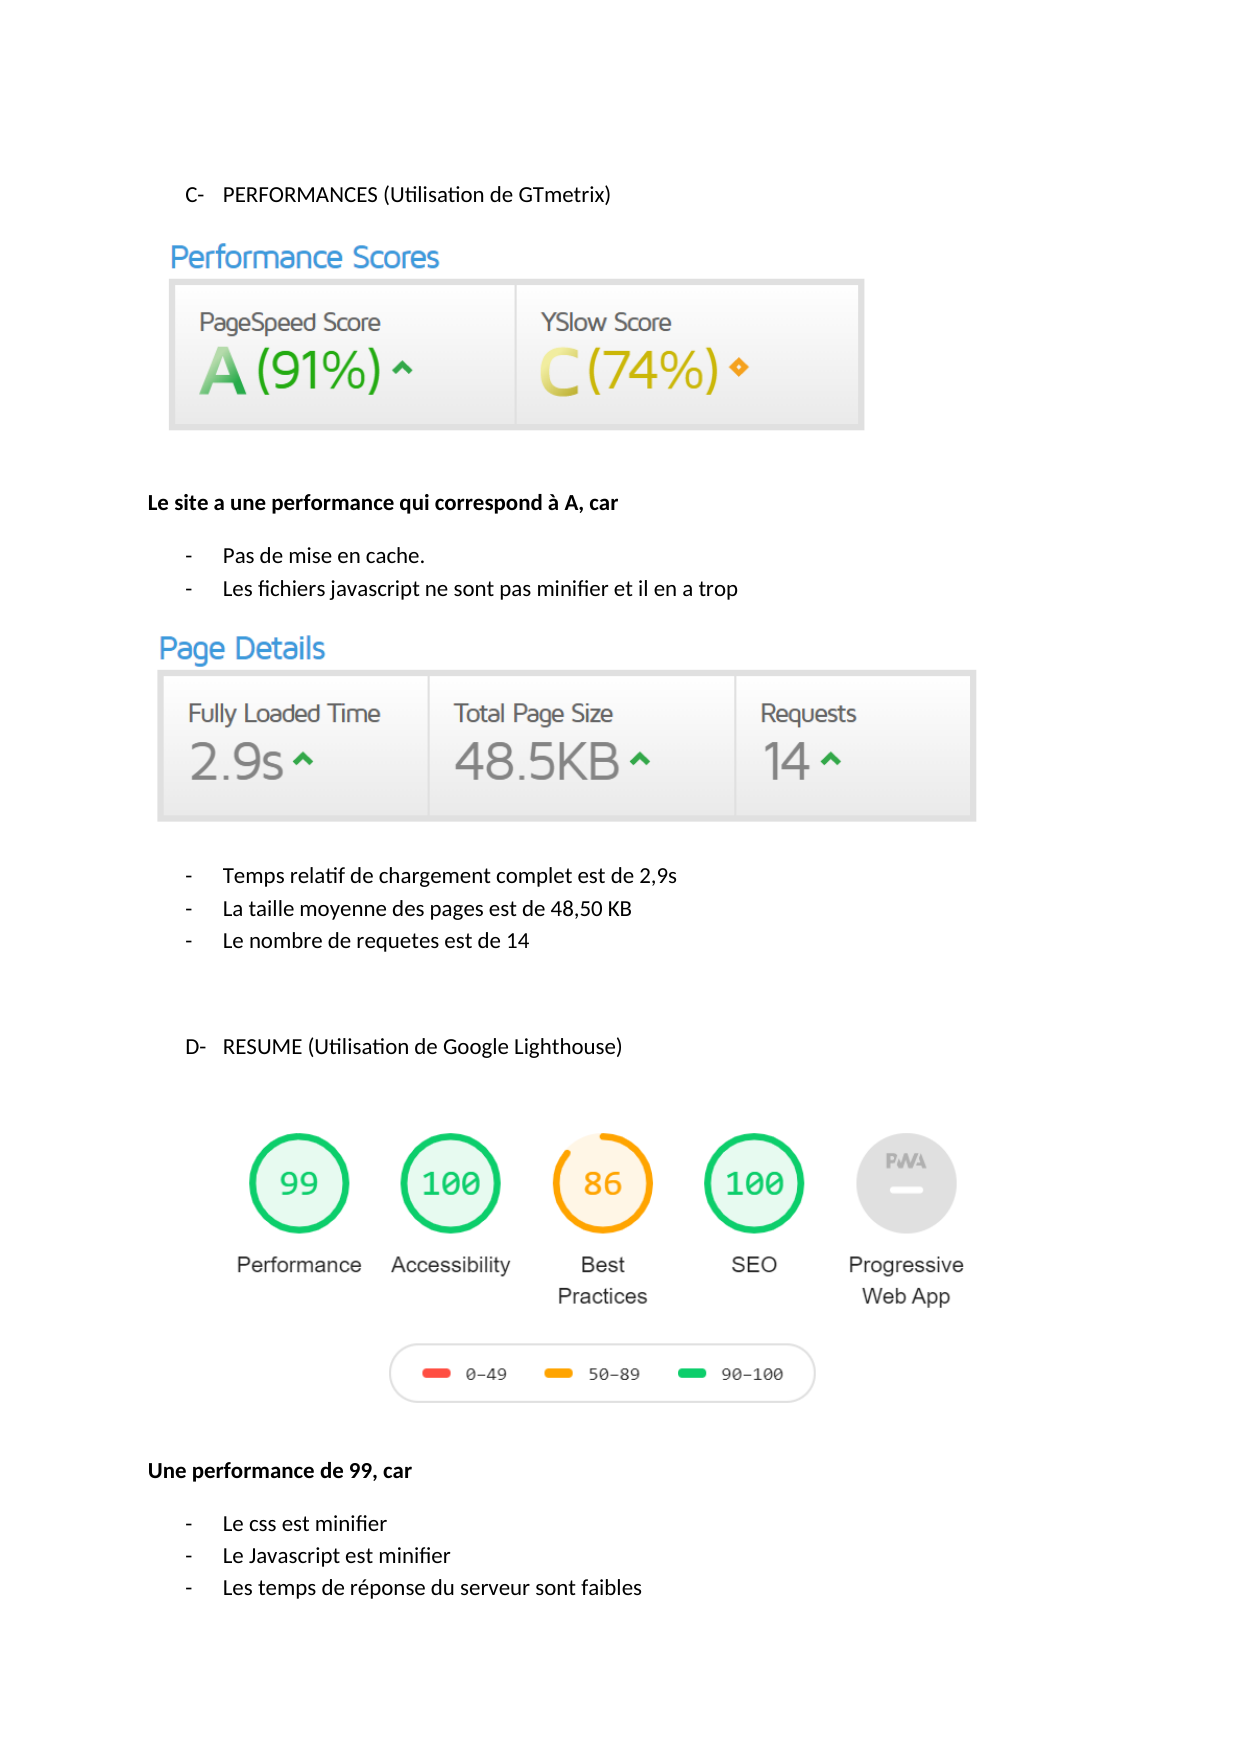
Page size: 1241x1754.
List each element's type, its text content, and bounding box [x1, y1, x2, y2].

list La taille moyenne des pages est de 48,50 KB [185, 894, 1093, 922]
picture [147, 628, 993, 852]
text Le site a une performance qui correspond à A, car [148, 488, 1093, 516]
list Temps relatif de chargement complet est de 2,9s [185, 861, 1093, 889]
list Le nombre de requetes est de 14 [185, 926, 1093, 954]
list Pas de mise en cache. [185, 541, 1093, 569]
list Les temps de réponse du serveur sont faibles [185, 1573, 1093, 1601]
list RESUME (Utilisation de Google Lighthouse) [185, 1032, 1093, 1060]
list Les fichiers javascript ne sont pas minifier et il en a trop [185, 574, 1093, 602]
picture [147, 237, 878, 469]
list Le Javascript est minifier [185, 1541, 1093, 1569]
text Une performance de 99, car [148, 1456, 1093, 1484]
list Le css est minifier [185, 1509, 1093, 1537]
picture [147, 1107, 1061, 1427]
list PERFORMANCES (Utilisation de GTmetrix) [185, 180, 1093, 208]
